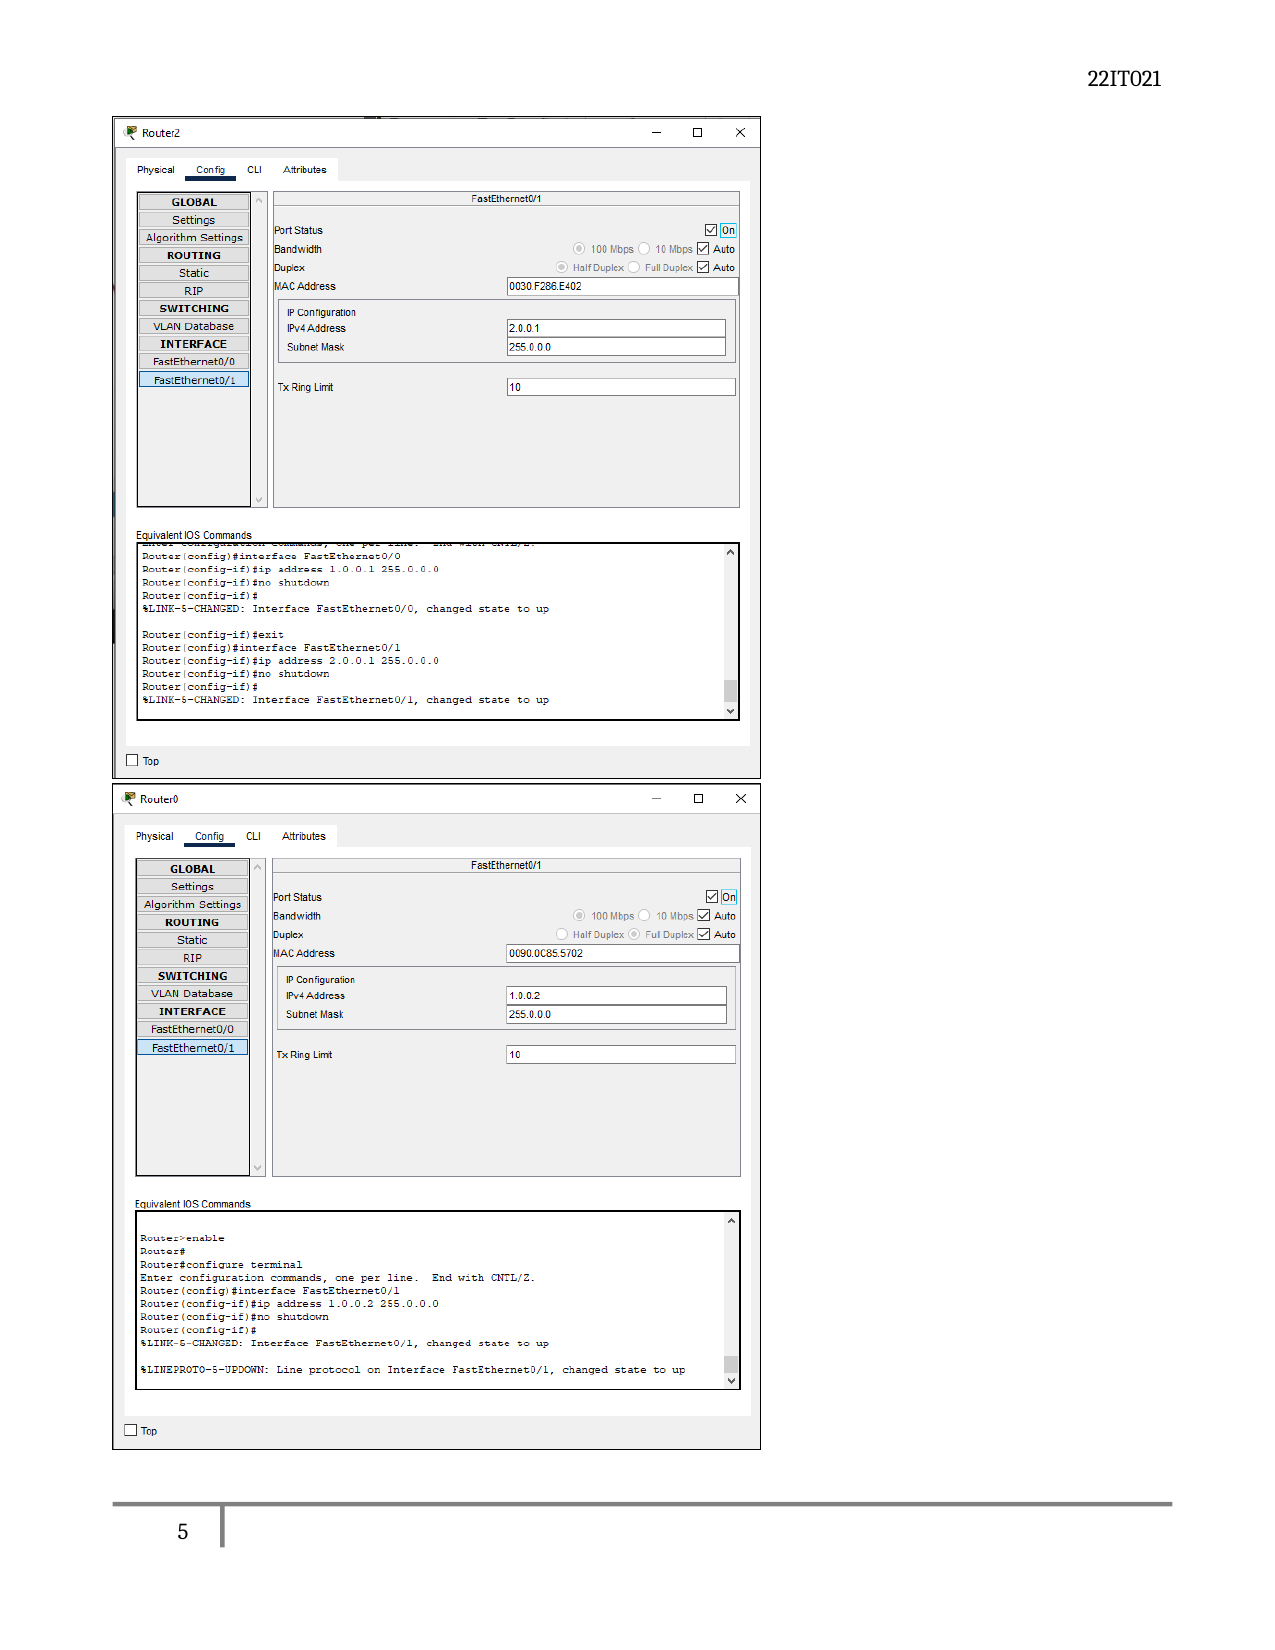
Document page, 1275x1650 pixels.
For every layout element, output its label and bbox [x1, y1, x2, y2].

picture [113, 784, 760, 1449]
picture [113, 117, 760, 778]
